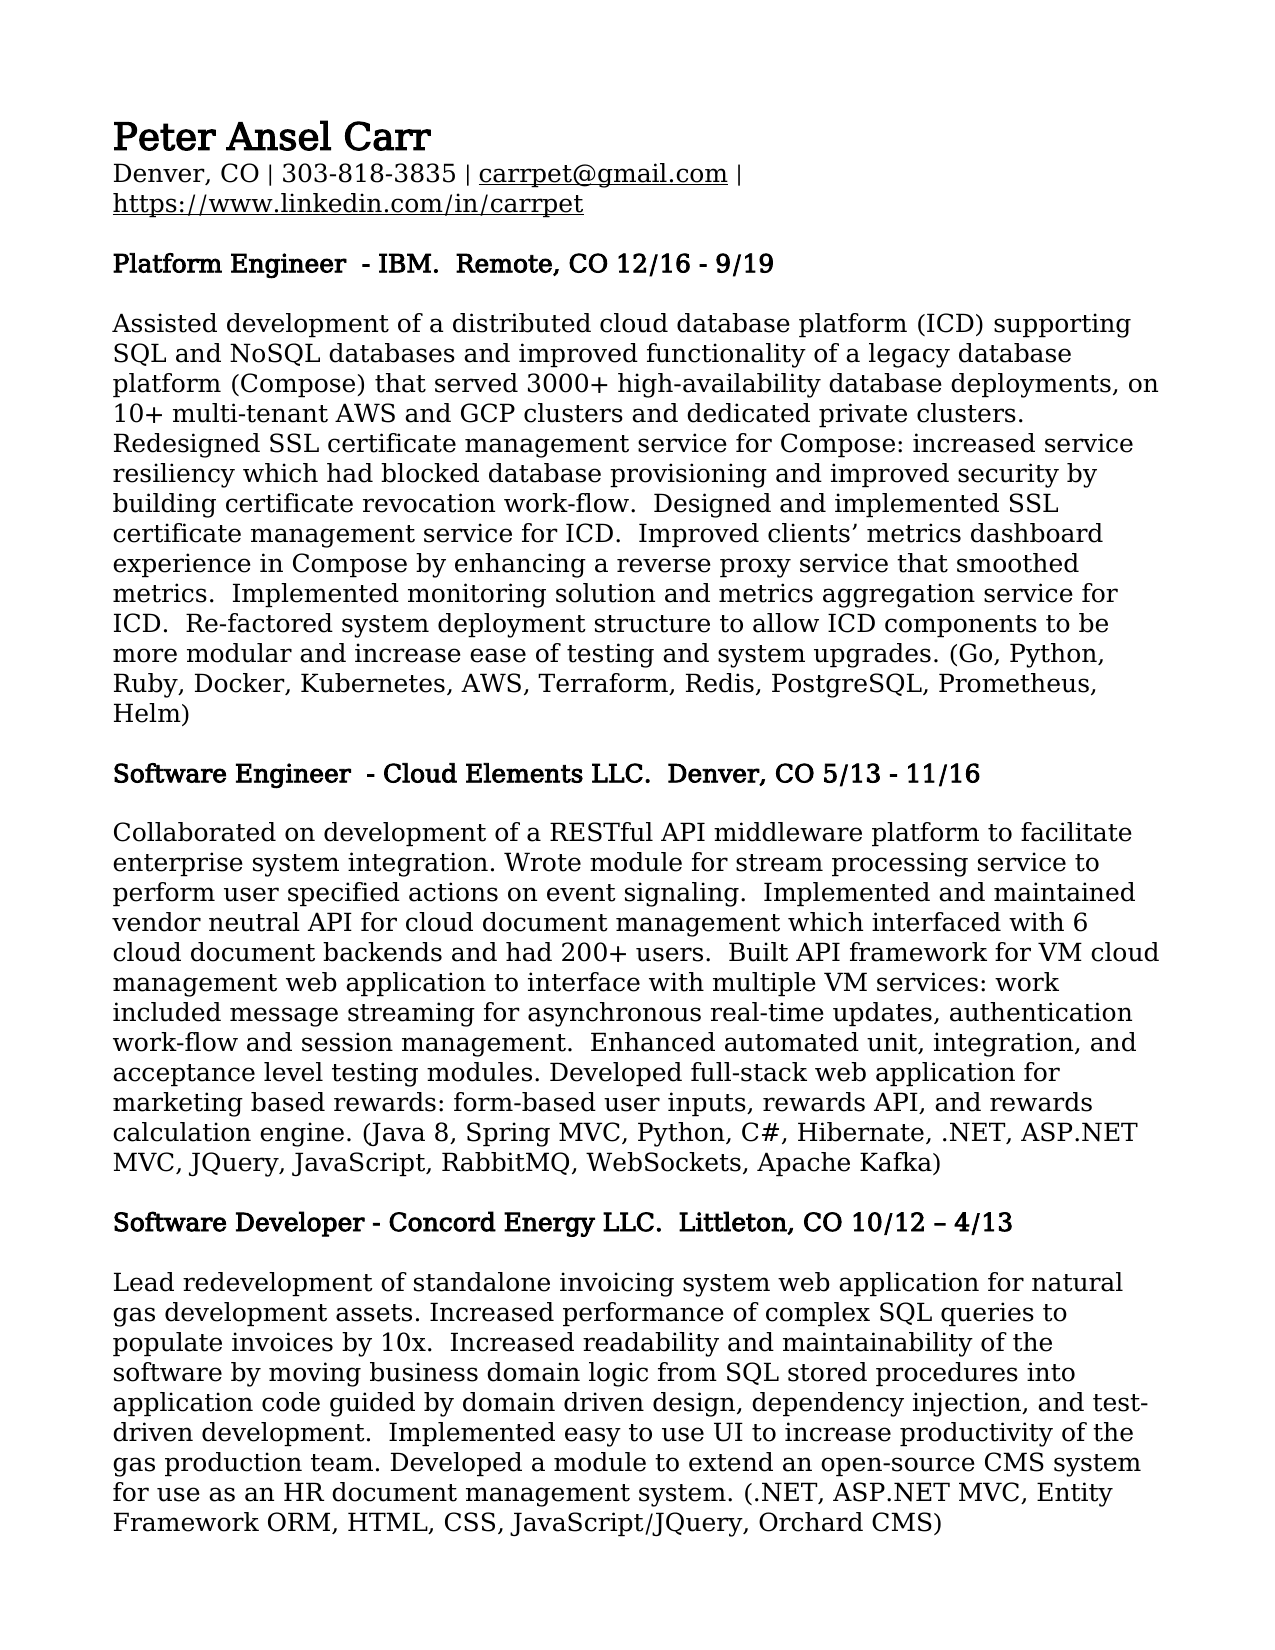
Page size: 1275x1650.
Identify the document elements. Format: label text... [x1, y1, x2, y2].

text Software Engineer - Cloud Elements LLC. Denver, CO 5/13 - 11/16 [112, 757, 1162, 787]
text Collaborated on development of a RESTful API middleware platform to facilitate enterprise system integration. Wrote module for stream processing service to perform user specified actions on event signaling. Implemented and maintained vendor neutral API for cloud document management which interfaced with 6 cloud document backends and had 200+ users. Built API framework for VM cloud management web application to interface with multiple VM services: work included message streaming for asynchronous real-time updates, authentication work-flow and session management. Enhanced automated unit, integration, and acceptance level testing modules. Developed full-stack web application for marketing based rewards: form-based user inputs, rewards API, and rewards calculation engine. (Java 8, Spring MVC, Python, C#, Hibernate, .NET, ASP.NET MVC, JQuery, JavaScript, RabbitMQ, WebSockets, Apache Kafka) [112, 816, 1162, 1176]
text Assisted development of a distributed cloud database platform (ICD) supporting SQL and NoSQL databases and improved functionality of a legacy database platform (Compose) that served 3000+ high-availability database deployments, on 10+ multi-tenant AWS and GCP clusters and dedicated private clusters. Redesigned SSL certificate management service for Compose: increased service resiliency which had blocked database provisioning and improved security by building certificate revocation work-flow. Designed and implemented SSL certificate management service for ICD. Improved clients’ metrics dashboard experience in Compose by enhancing a reverse proxy service that smoothed metrics. Implemented monitoring solution and metrics aggregation service for ICD. Re-factored system deployment structure to allow ICD components to be more modular and increase ease of testing and system upgrades. (Go, Python, Ruby, Docker, Kubernetes, AWS, Terraform, Redis, PostgreSQL, Prometheus, Helm) [112, 307, 1162, 727]
text Platform Engineer - IBM. Remote, CO 12/16 - 9/19 [112, 247, 1162, 277]
text Lead redevelopment of standalone invoicing system web application for natural gas development assets. Increased performance of complex SQL queries to populate invoices by 10x. Increased readability and maintainability of the software by moving business domain logic from SQL stored procedures into application code guided by domain driven design, dependency injection, and test-driven development. Implemented easy to use UI to increase productivity of the gas production team. Developed a module to extend an open-source CMS system for use as an HR document management system. (.NET, ASP.NET MVC, Entity Framework ORM, HTML, CSS, JavaScript/JQuery, Orchard CMS) [112, 1266, 1162, 1536]
text Peter Ansel Carr [112, 112, 1162, 157]
text Denver, CO | 303-818-3835 | carrpet@gmail.com | https://www.linkedin.com/in/carrpet [112, 157, 1162, 217]
text Software Developer - Concord Energy LLC. Littleton, CO 10/12 – 4/13 [112, 1206, 1162, 1236]
